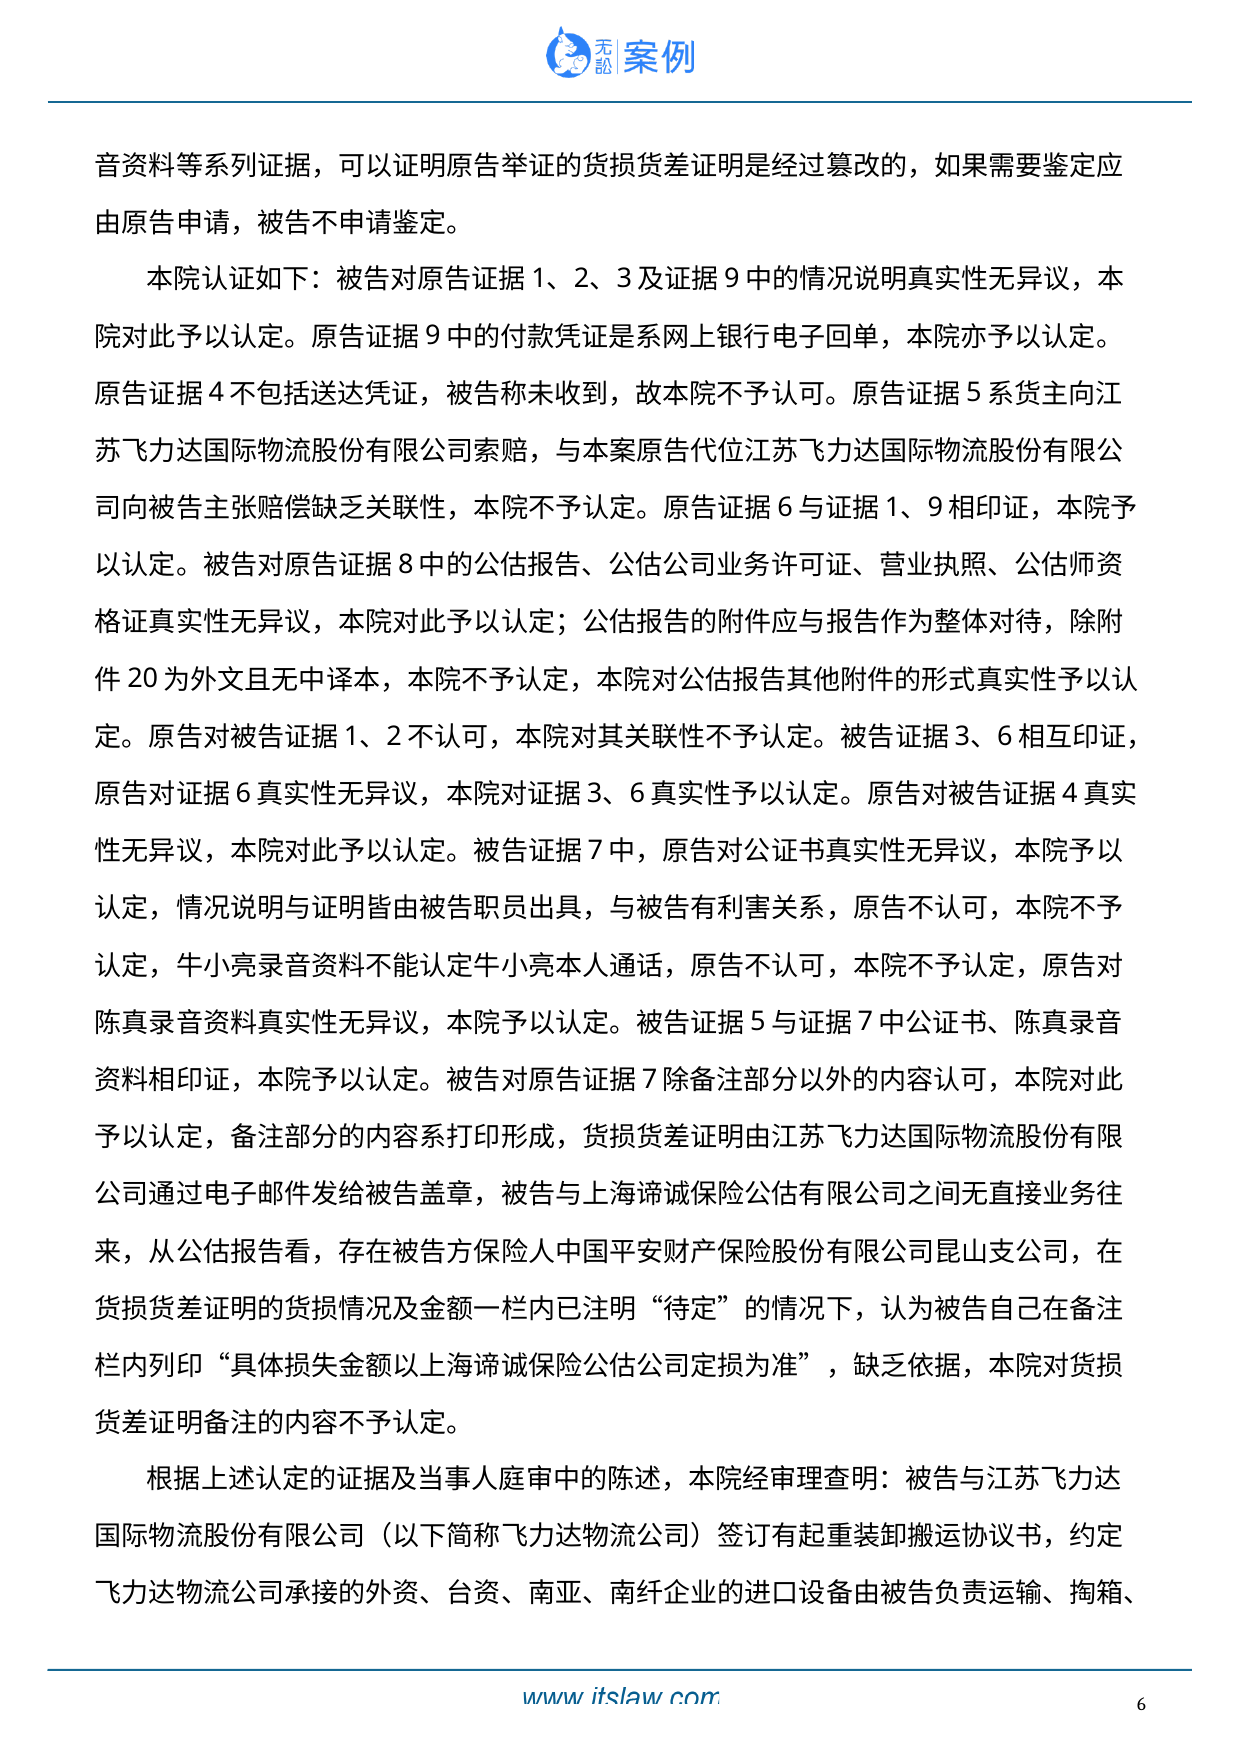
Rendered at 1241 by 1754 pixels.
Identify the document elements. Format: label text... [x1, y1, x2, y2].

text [94, 85, 1146, 243]
picture [523, 1687, 720, 1704]
picture [546, 26, 694, 78]
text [94, 1454, 1146, 1613]
text 本院认证如下：被告对原告证据1、2、3及证据9中的情况说明真实性无异议，本院对此予以认定。原告证据9中的付款凭证是系网上银行电子回单，本院亦予以认定。原告证据4不包括送达凭证，被告称未收到，故本院不予认可。原告证据5系货主向江苏飞力达国际物流股份有限公司索赔，与本案原告代位江苏飞力达国际物流股份有限公司向被告主张赔偿缺乏关联性，本院不予认定。原告证据6与证据1、9相印证，本院予以认定。被告对原告证据8中的公估报告、公估公司业务许可证、营业执照、公估师资格证真实性无异议，本院对此予以认定；公估报告的附件应与报告作为整体对待，除附件20为外文且无中译本，本院不予认定，本院对公估报告其他附件的形式真实性予以认定。原告对被告证据1、2不认可，本院对其关联性不予认定。被告证据3、6相互印证，原告对证据6真实性无异议，本院对证据3、6真实性予以认定。原告对被告证据4真实性无异议，本院对此予以认定。被告证据7中，原告对公证书真实性无异议，本院予以认定，情况说明与证明皆由被告职员出具，与被告有利害关系，原告不认可，本院不予认定，牛小亮录音资料不能认定牛小亮本人通话，原告不认可，本院不予认定，原告对陈真录音资料真实性无异议，本院予以认定。被告证据5与证据7中公证书、陈真录音资料相印证，本院予以认定。被告对原告证据7除备注部分以外的内容认可，本院对此予以认定，备注部分的内容系打印形成，货损货差证明由江苏飞力达国际物流股份有限公司通过电子邮件发给被告盖章，被告与上海谛诚保险公估有限公司之间无直接业务往来，从公估报告看，存在被告方保险人中国平安财产保险股份有限公司昆山支公司，在货损货差证明的货损情况及金额一栏内已注明“待定”的情况下，认为被告自己在备注栏内列印“具体损失金额以上海谛诚保险公估公司定损为准”，缺乏依据，本院对货损货差证明备注的内容不予认定。 [94, 255, 1146, 1443]
